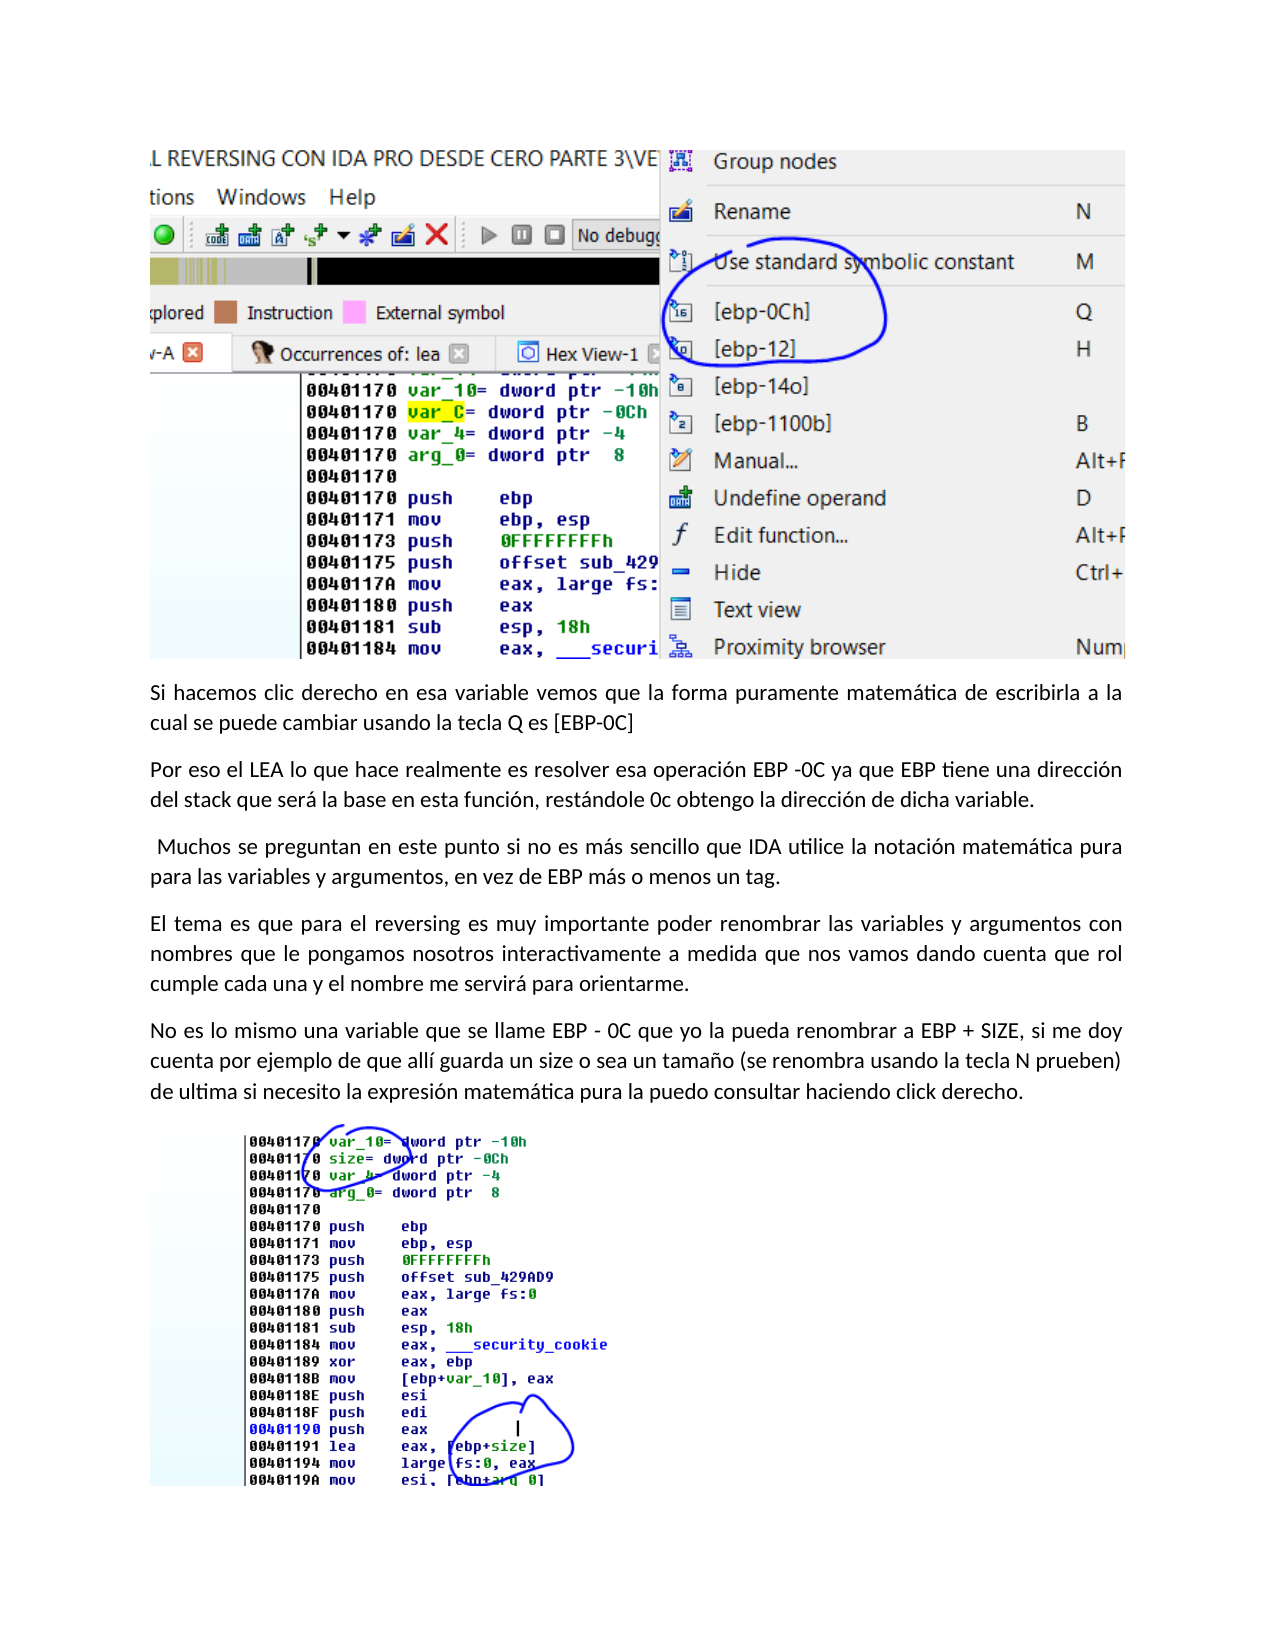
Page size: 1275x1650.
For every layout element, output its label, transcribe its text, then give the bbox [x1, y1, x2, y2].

text El tema es que para el reversing es muy importante poder renombrar las variables y argumentos con nombres que le pongamos nosotros interactivamente a medida que nos vamos dando cuenta que rol cumple cada una y el nombre me servirá para orientarme. [150, 909, 1125, 997]
picture [150, 150, 1125, 659]
picture [150, 1123, 940, 1486]
text Por eso el LEA lo que hace realmente es resolver esa operación EBP -0C ya que EBP tiene una dirección del stack que será la base en esta función, restándole 0c obtengo la dirección de dicha variable. [150, 755, 1125, 813]
text Si hacemos clic derecho en esa variable vemos que la forma puramente matemática de escribirla a la cual se puede cambiar usando la tecla Q es [EBP-0C] [150, 678, 1125, 736]
text No es lo mismo una variable que se llame EBP - 0C que yo la pueda renombrar a EBP + SIZE, si me doy cuenta por ejemplo de que allí guarda un size o sea un tamaño (se renombra usando la tecla N prueben) de ultima si necesito la expresión matemática pura la puedo consultar haciendo click derecho. [150, 1016, 1125, 1105]
text Muchos se preguntan en este punto si no es más sencillo que IDA utilice la notación matemática pura para las variables y argumentos, en vez de EBP más o menos un tag. [150, 832, 1125, 890]
